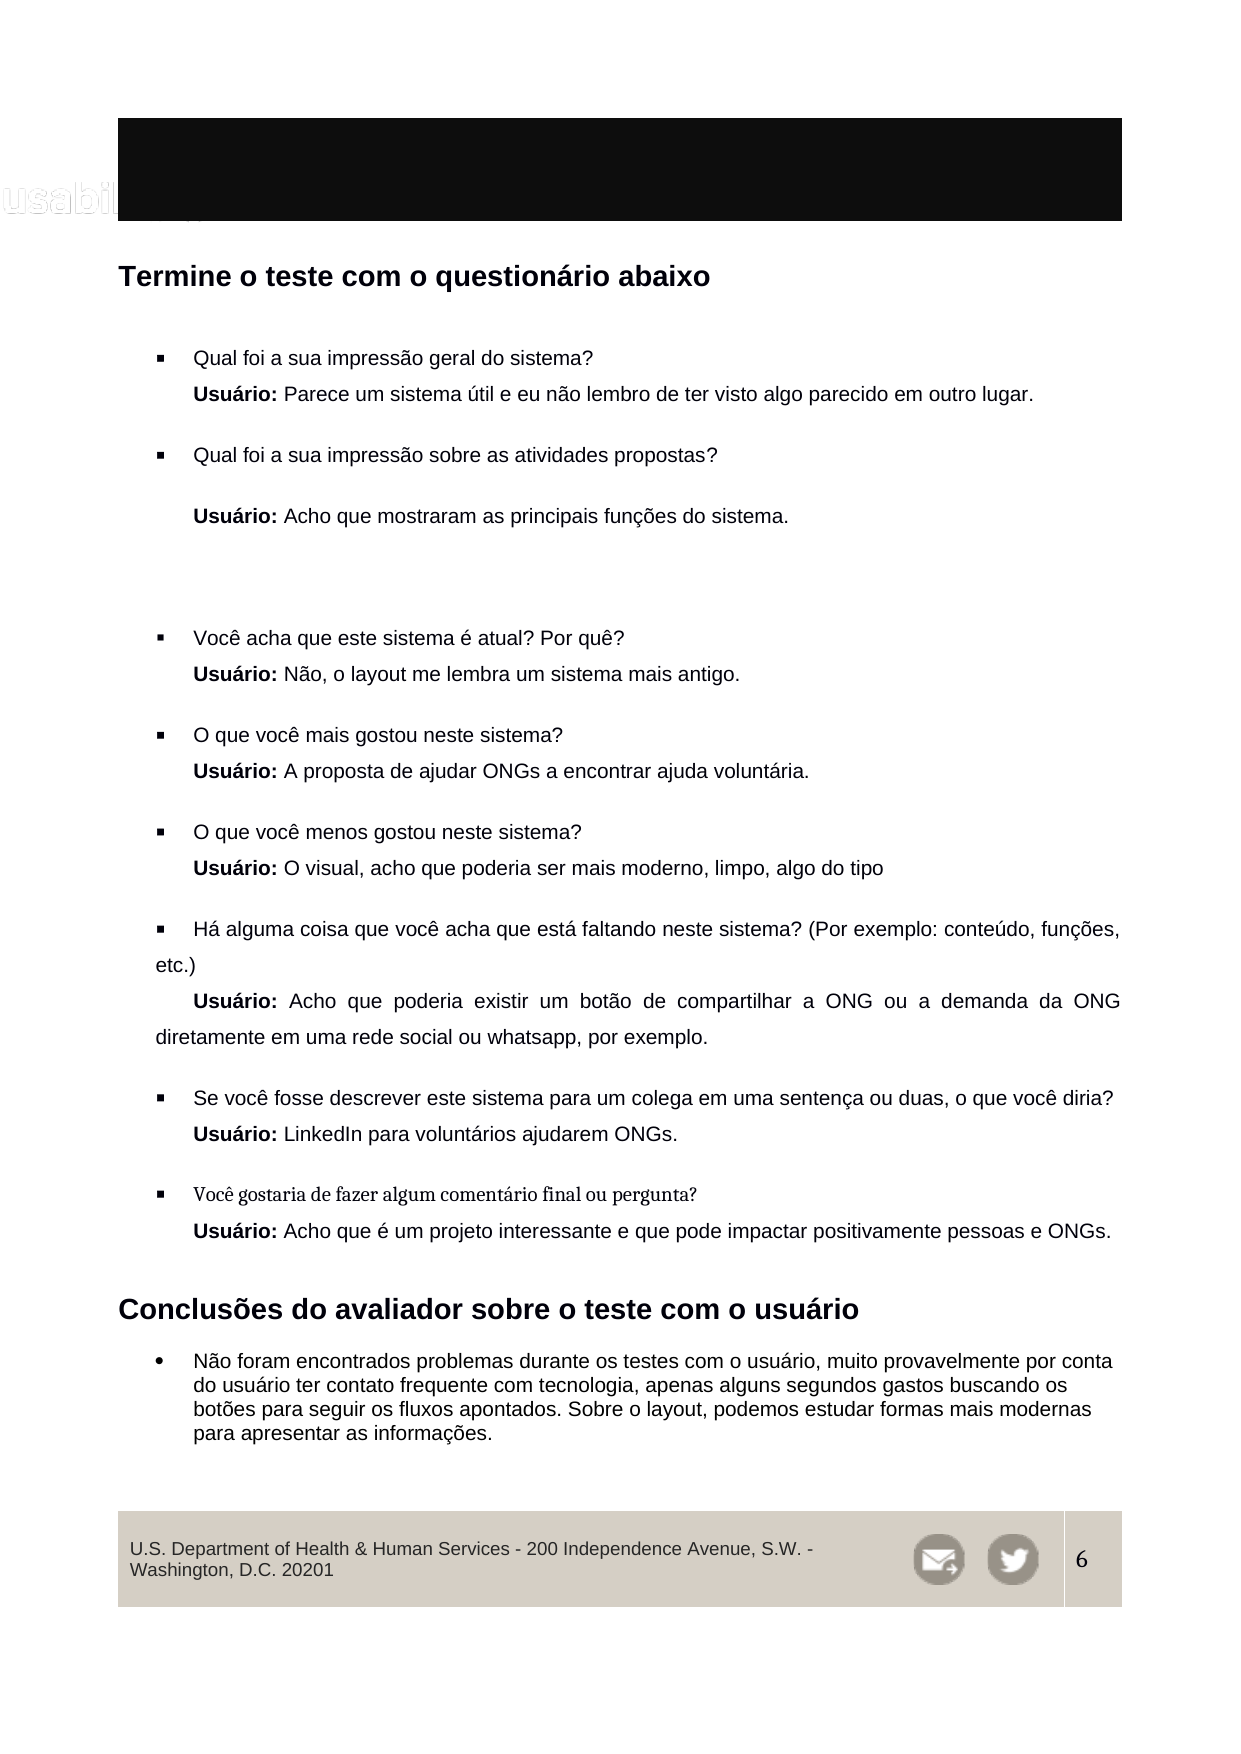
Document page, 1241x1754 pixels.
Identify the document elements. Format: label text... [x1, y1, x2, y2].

subtitle Conclusões do avaliador sobre o teste com o usuário [118, 1292, 1122, 1325]
text Usuário: Não, o layout me lembra um sistema mais antigo. [155, 662, 1122, 686]
list Há alguma coisa que você acha que está faltando neste sistema? (Por exemplo: conteúdo, funções, etc.) [155, 917, 1122, 977]
list O que você mais gostou neste sistema? [155, 723, 1122, 747]
text Usuário: Acho que poderia existir um botão de compartilhar a ONG ou a demanda da ONG diretamente em uma rede social ou whatsapp, por exemplo. [155, 989, 1122, 1049]
picture [0, 182, 495, 223]
text Usuário: LinkedIn para voluntários ajudarem ONGs. [155, 1122, 1122, 1146]
text Usuário: O visual, acho que poderia ser mais moderno, limpo, algo do tipo [155, 856, 1122, 880]
list Se você fosse descrever este sistema para um colega em uma sentença ou duas, o que você diria? [155, 1086, 1122, 1110]
text Usuário: A proposta de ajudar ONGs a encontrar ajuda voluntária. [155, 759, 1122, 783]
list Você acha que este sistema é atual? Por quê? [156, 626, 1122, 650]
subtitle Termine o teste com o questionário abaixo [118, 259, 1122, 292]
text Usuário: Acho que mostraram as principais funções do sistema. [155, 504, 1122, 528]
list O que você menos gostou neste sistema? [155, 820, 1122, 844]
list Qual foi a sua impressão sobre as atividades propostas? [155, 443, 1122, 467]
text Usuário: Acho que é um projeto interessante e que pode impactar positivamente pessoas e ONGs. [155, 1219, 1122, 1243]
list Qual foi a sua impressão geral do sistema? [155, 346, 1122, 370]
text Usuário: Parece um sistema útil e eu não lembro de ter visto algo parecido em outro lugar. [155, 382, 1122, 406]
list Você gostaria de fazer algum comentário final ou pergunta? [155, 1183, 1122, 1207]
list Não foram encontrados problemas durante os testes com o usuário, muito provavelmente por conta do usuário ter contato frequente com tecnologia, apenas alguns segundos gastos buscando os botões para seguir os fluxos apontados. Sobre o layout, podemos estudar formas mais modernas para apresentar as informações. [156, 1349, 1122, 1445]
picture [987, 1534, 1039, 1585]
picture [913, 1534, 965, 1585]
